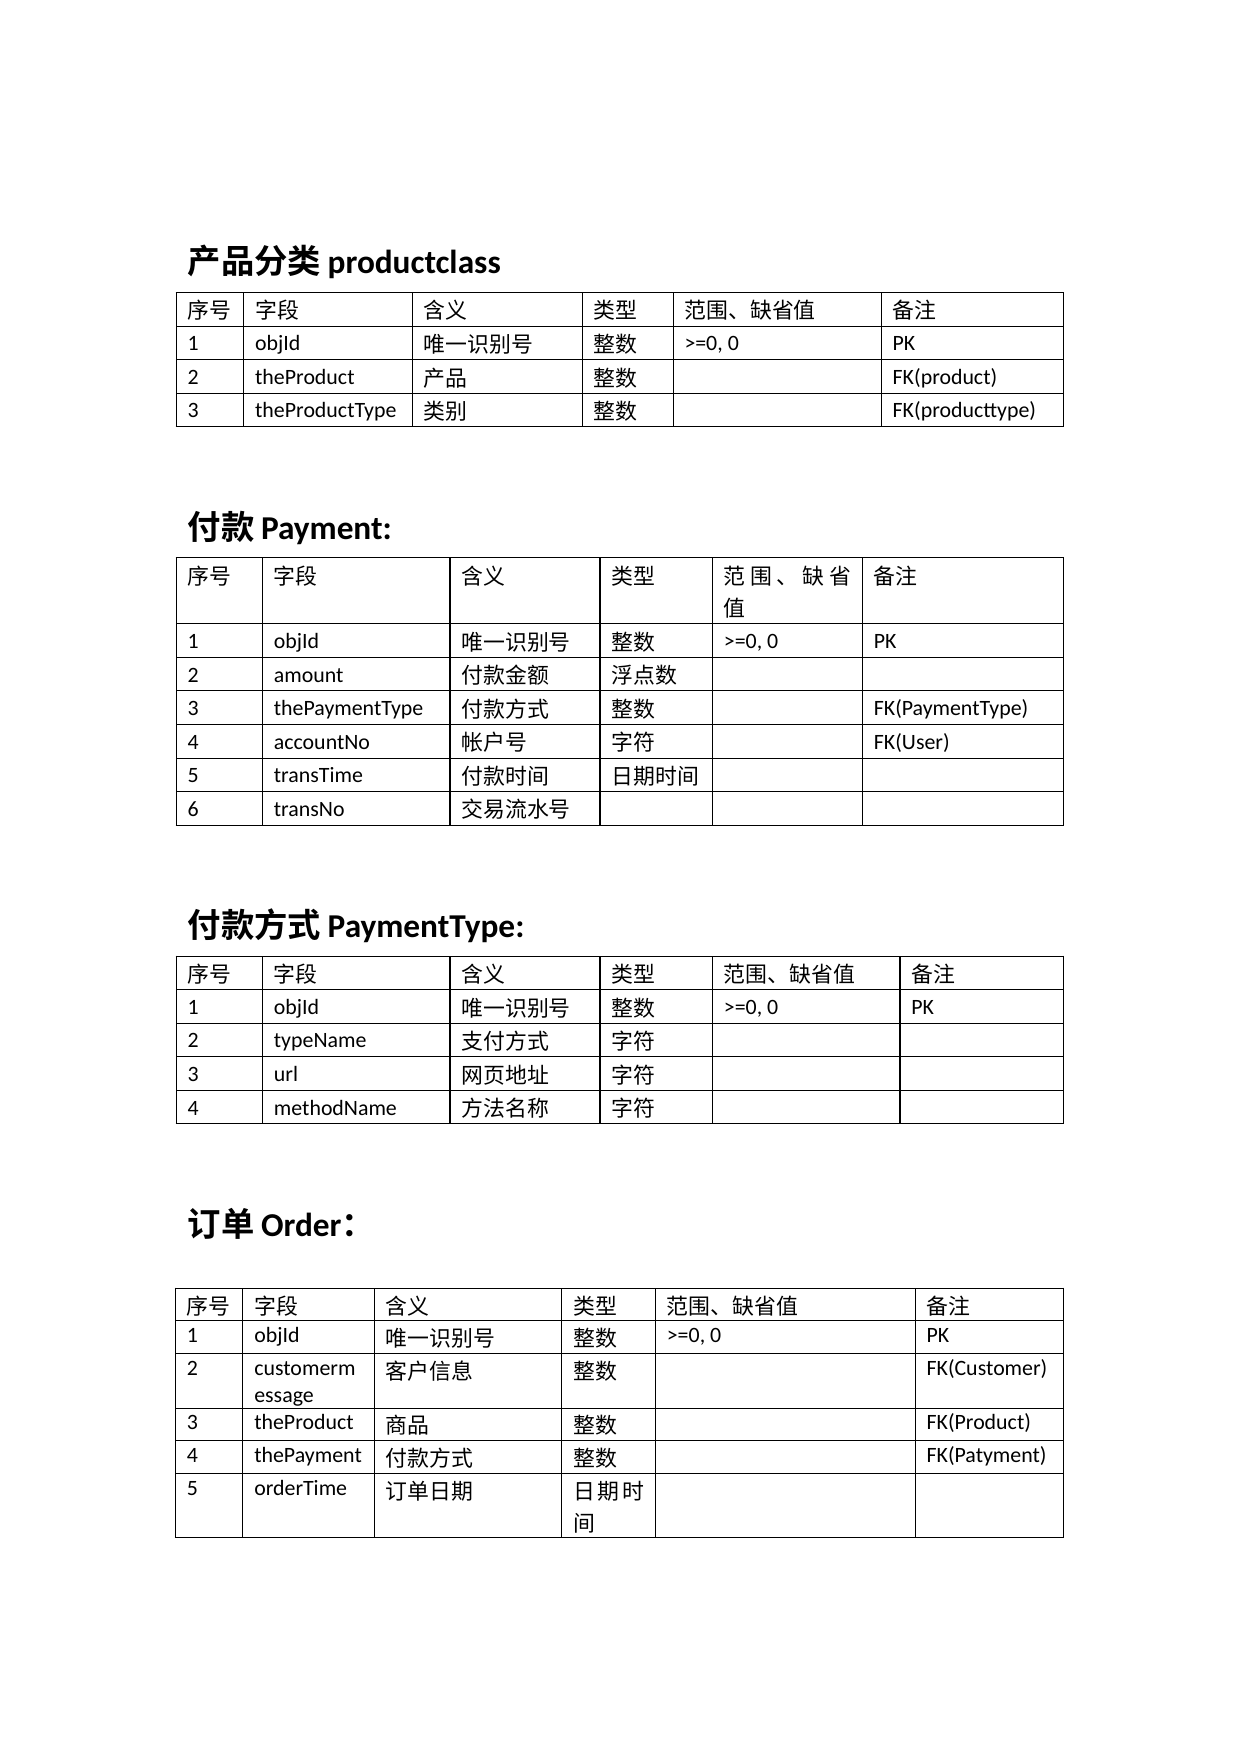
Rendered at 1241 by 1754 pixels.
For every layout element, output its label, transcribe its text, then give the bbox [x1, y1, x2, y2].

table_cell 6 [177, 792, 262, 824]
table_cell 2 [177, 1024, 262, 1056]
table_cell accountNo [263, 725, 449, 757]
table_header 备注 [901, 957, 1063, 989]
table_cell 整数 [601, 990, 712, 1023]
table_cell [713, 658, 862, 690]
table_cell typeName [263, 1024, 449, 1056]
table_cell methodName [263, 1091, 449, 1123]
table_cell url [263, 1057, 449, 1090]
table_cell transNo [263, 792, 449, 824]
table_cell 日期时间 [601, 759, 712, 791]
table_header 字段 [263, 957, 449, 989]
table_cell [916, 1474, 1063, 1537]
table_cell PK [901, 990, 1063, 1023]
table_cell 5 [177, 759, 262, 791]
table_cell 付款金额 [451, 658, 599, 690]
table_header 字段 [263, 558, 449, 623]
table_cell >=0, 0 [713, 990, 899, 1023]
table_cell PK [863, 624, 1063, 657]
table_header 字段 [243, 1289, 374, 1320]
table_cell 唯一识别号 [375, 1321, 561, 1353]
table_cell 字符 [601, 1024, 712, 1056]
table_cell 4 [176, 1441, 242, 1473]
table_cell objId [244, 327, 412, 359]
table_cell 付款方式 [375, 1441, 561, 1473]
table_cell 整数 [562, 1441, 655, 1473]
table_cell [674, 360, 881, 393]
table_header 序号 [177, 558, 262, 623]
table_cell FK(User) [863, 725, 1063, 757]
table_cell customermessage [243, 1354, 374, 1407]
table_cell [863, 792, 1063, 824]
table_cell [713, 759, 862, 791]
table_cell 类别 [413, 394, 582, 426]
table_cell 付款方式 [451, 691, 599, 724]
table_cell 商品 [375, 1409, 561, 1440]
table_header 序号 [176, 1289, 242, 1320]
table_cell 唯一识别号 [451, 624, 599, 657]
table_cell [656, 1474, 915, 1537]
table_header 范围、缺省值 [674, 293, 881, 326]
table_cell 产品 [413, 360, 582, 393]
table_header 含义 [413, 293, 582, 326]
table_cell theProduct [243, 1409, 374, 1440]
table_cell 字符 [601, 725, 712, 757]
table_cell transTime [263, 759, 449, 791]
table_cell 整数 [562, 1321, 655, 1353]
table_cell 3 [176, 1409, 242, 1440]
table_cell 整数 [562, 1409, 655, 1440]
table_cell 客户信息 [375, 1354, 561, 1407]
table_cell 2 [177, 658, 262, 690]
text 付款Payment: [187, 492, 1053, 557]
table_cell 3 [177, 691, 262, 724]
table_cell >=0, 0 [713, 624, 862, 657]
table_cell 1 [177, 327, 243, 359]
table_cell 整数 [583, 394, 673, 426]
table_cell thePaymentType [263, 691, 449, 724]
table_cell [674, 394, 881, 426]
table_cell 5 [176, 1474, 242, 1537]
table_cell 4 [177, 1091, 262, 1123]
table_cell 浮点数 [601, 658, 712, 690]
table_cell theProduct [244, 360, 412, 393]
table_cell [713, 1091, 899, 1123]
table_cell objId [243, 1321, 374, 1353]
table_cell FK(product) [882, 360, 1063, 393]
table_cell [656, 1441, 915, 1473]
table_cell [901, 1057, 1063, 1090]
table_header 序号 [177, 957, 262, 989]
table_header 含义 [451, 957, 599, 989]
table_cell [656, 1354, 915, 1407]
table_cell 2 [176, 1354, 242, 1407]
table_header 含义 [375, 1289, 561, 1320]
table_cell 付款时间 [451, 759, 599, 791]
table_header 序号 [177, 293, 243, 326]
table_cell [713, 1024, 899, 1056]
table_cell FK(Customer) [916, 1354, 1063, 1407]
table_cell FK(PaymentType) [863, 691, 1063, 724]
table_cell 唯一识别号 [451, 990, 599, 1023]
table_cell 唯一识别号 [413, 327, 582, 359]
table_header 类型 [601, 558, 712, 623]
table_cell [656, 1409, 915, 1440]
table_cell 整数 [601, 691, 712, 724]
table_cell orderTime [243, 1474, 374, 1537]
table_cell >=0, 0 [674, 327, 881, 359]
table_cell [601, 792, 712, 824]
table_cell [713, 792, 862, 824]
table_cell 支付方式 [451, 1024, 599, 1056]
text 订单Order： [187, 1189, 1053, 1254]
table_cell objId [263, 990, 449, 1023]
table_cell 整数 [583, 327, 673, 359]
table_cell [901, 1024, 1063, 1056]
table_cell >=0, 0 [656, 1321, 915, 1353]
table_cell amount [263, 658, 449, 690]
table_cell 方法名称 [451, 1091, 599, 1123]
table_header 类型 [601, 957, 712, 989]
table_cell theProductType [244, 394, 412, 426]
table_cell 1 [177, 624, 262, 657]
table_cell 网页地址 [451, 1057, 599, 1090]
table_cell 2 [177, 360, 243, 393]
table_header 类型 [562, 1289, 655, 1320]
table_cell [713, 725, 862, 757]
table_cell 3 [177, 1057, 262, 1090]
table_cell objId [263, 624, 449, 657]
table_cell FK(Product) [916, 1409, 1063, 1440]
table_cell 1 [177, 990, 262, 1023]
table_cell 帐户号 [451, 725, 599, 757]
table_cell [713, 691, 862, 724]
table_header 含义 [451, 558, 599, 623]
table_cell PK [882, 327, 1063, 359]
table_cell 整数 [583, 360, 673, 393]
table_header 字段 [244, 293, 412, 326]
table_header 备注 [882, 293, 1063, 326]
table_cell [901, 1091, 1063, 1123]
text 产品分类productclass [187, 227, 1053, 292]
table_header 类型 [583, 293, 673, 326]
table_header 备注 [863, 558, 1063, 623]
table_cell PK [916, 1321, 1063, 1353]
table_cell [863, 759, 1063, 791]
table_cell thePayment [243, 1441, 374, 1473]
table_cell 整数 [562, 1354, 655, 1407]
table_cell 日期时间 [562, 1474, 655, 1537]
table_cell 3 [177, 394, 243, 426]
table_cell 交易流水号 [451, 792, 599, 824]
table_cell 订单日期 [375, 1474, 561, 1537]
table_cell 字符 [601, 1057, 712, 1090]
table_header 备注 [916, 1289, 1063, 1320]
table_cell 4 [177, 725, 262, 757]
table_cell [863, 658, 1063, 690]
table_cell FK(Patyment) [916, 1441, 1063, 1473]
table_cell 1 [176, 1321, 242, 1353]
table_header 范围、缺省值 [656, 1289, 915, 1320]
table_cell [713, 1057, 899, 1090]
table_cell FK(producttype) [882, 394, 1063, 426]
table_cell 字符 [601, 1091, 712, 1123]
text 付款方式PaymentType: [187, 891, 1053, 956]
table_header 范围、缺省值 [713, 957, 899, 989]
table_header 范围、缺省值 [713, 558, 862, 623]
table_cell 整数 [601, 624, 712, 657]
